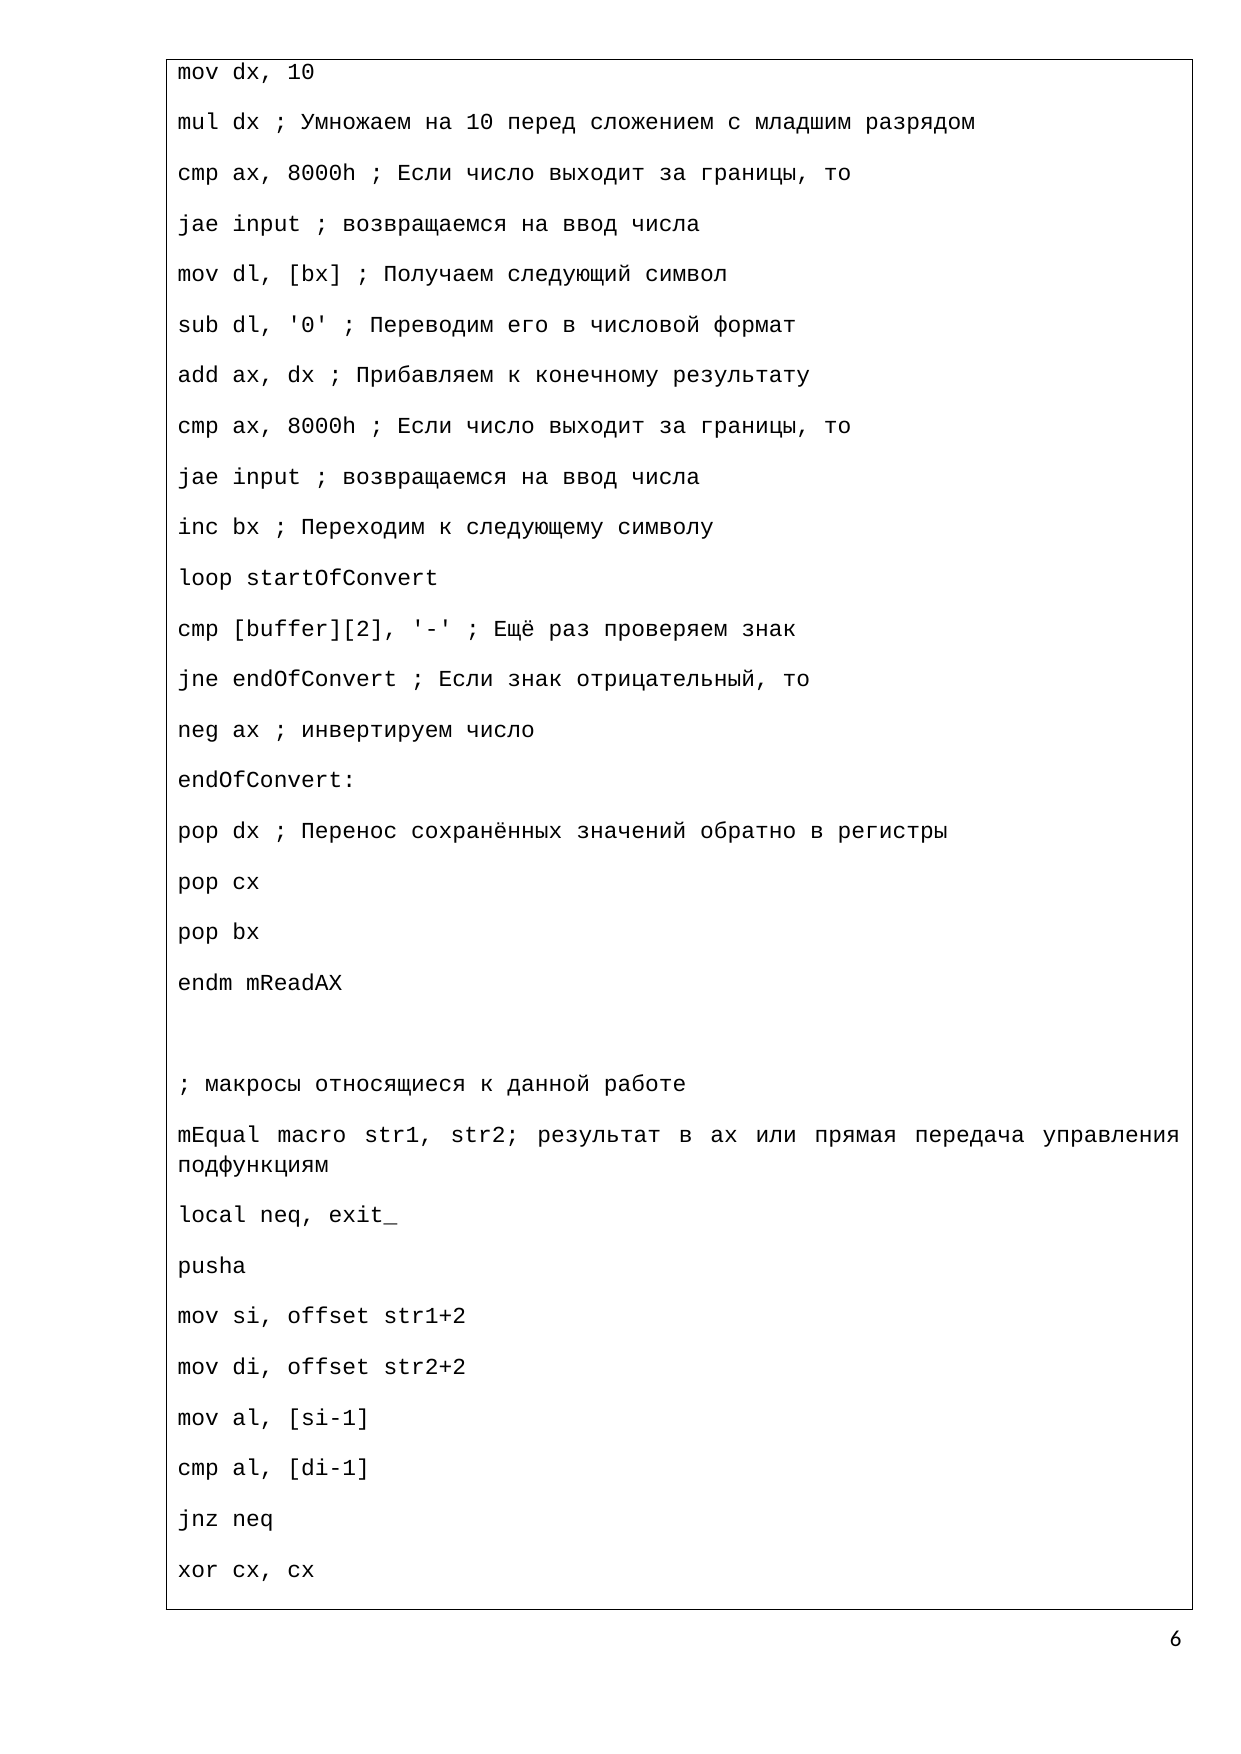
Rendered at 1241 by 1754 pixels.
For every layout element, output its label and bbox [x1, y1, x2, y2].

table_header [167, 60, 1192, 1609]
